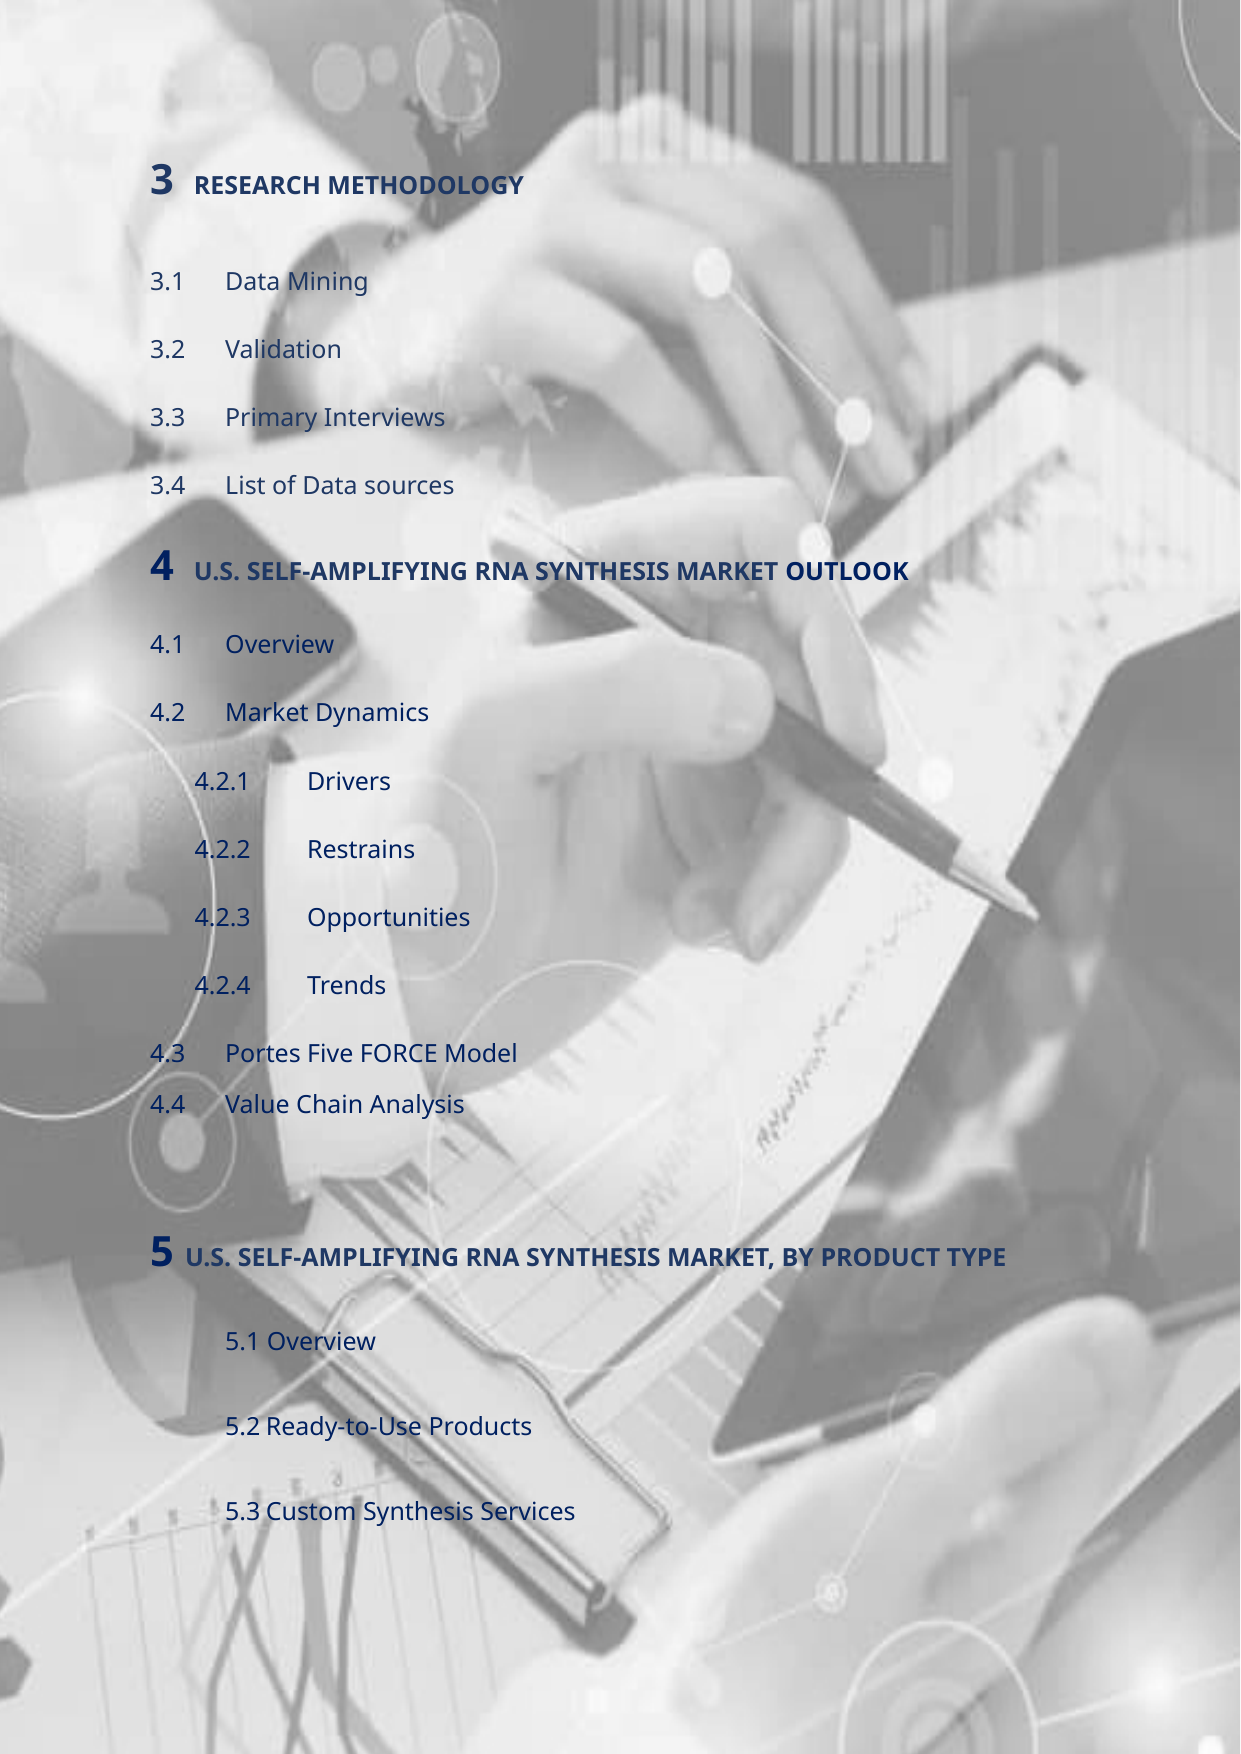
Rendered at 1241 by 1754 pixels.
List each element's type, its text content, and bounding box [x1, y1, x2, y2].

list 5.1 Overview [225, 1324, 1090, 1358]
list 5.3 Custom Synthesis Services [225, 1494, 1090, 1528]
list Market Dynamics [150, 695, 1090, 729]
list Drivers [194, 763, 1090, 797]
list Portes Five FORCE Model [150, 1036, 1090, 1070]
list Overview [150, 627, 1090, 661]
list U.S. SELF-AMPLIFYING RNA SYNTHESIS MARKET OUTLOOK [150, 536, 1090, 593]
list Opportunities [194, 899, 1090, 933]
list Value Chain Analysis [150, 1087, 1090, 1121]
list Restrains [194, 831, 1090, 865]
list Trends [194, 967, 1090, 1002]
list RESEARCH METHODOLOGY [150, 150, 1090, 207]
list Data Mining [150, 263, 1090, 298]
text 5 U.S. SELF-AMPLIFYING RNA SYNTHESIS MARKET, BY PRODUCT TYPE [150, 1222, 1090, 1279]
list 5.2 Ready-to-Use Products [225, 1409, 1090, 1443]
list Validation [150, 332, 1090, 366]
list List of Data sources [150, 468, 1090, 502]
list Primary Interviews [150, 400, 1090, 434]
